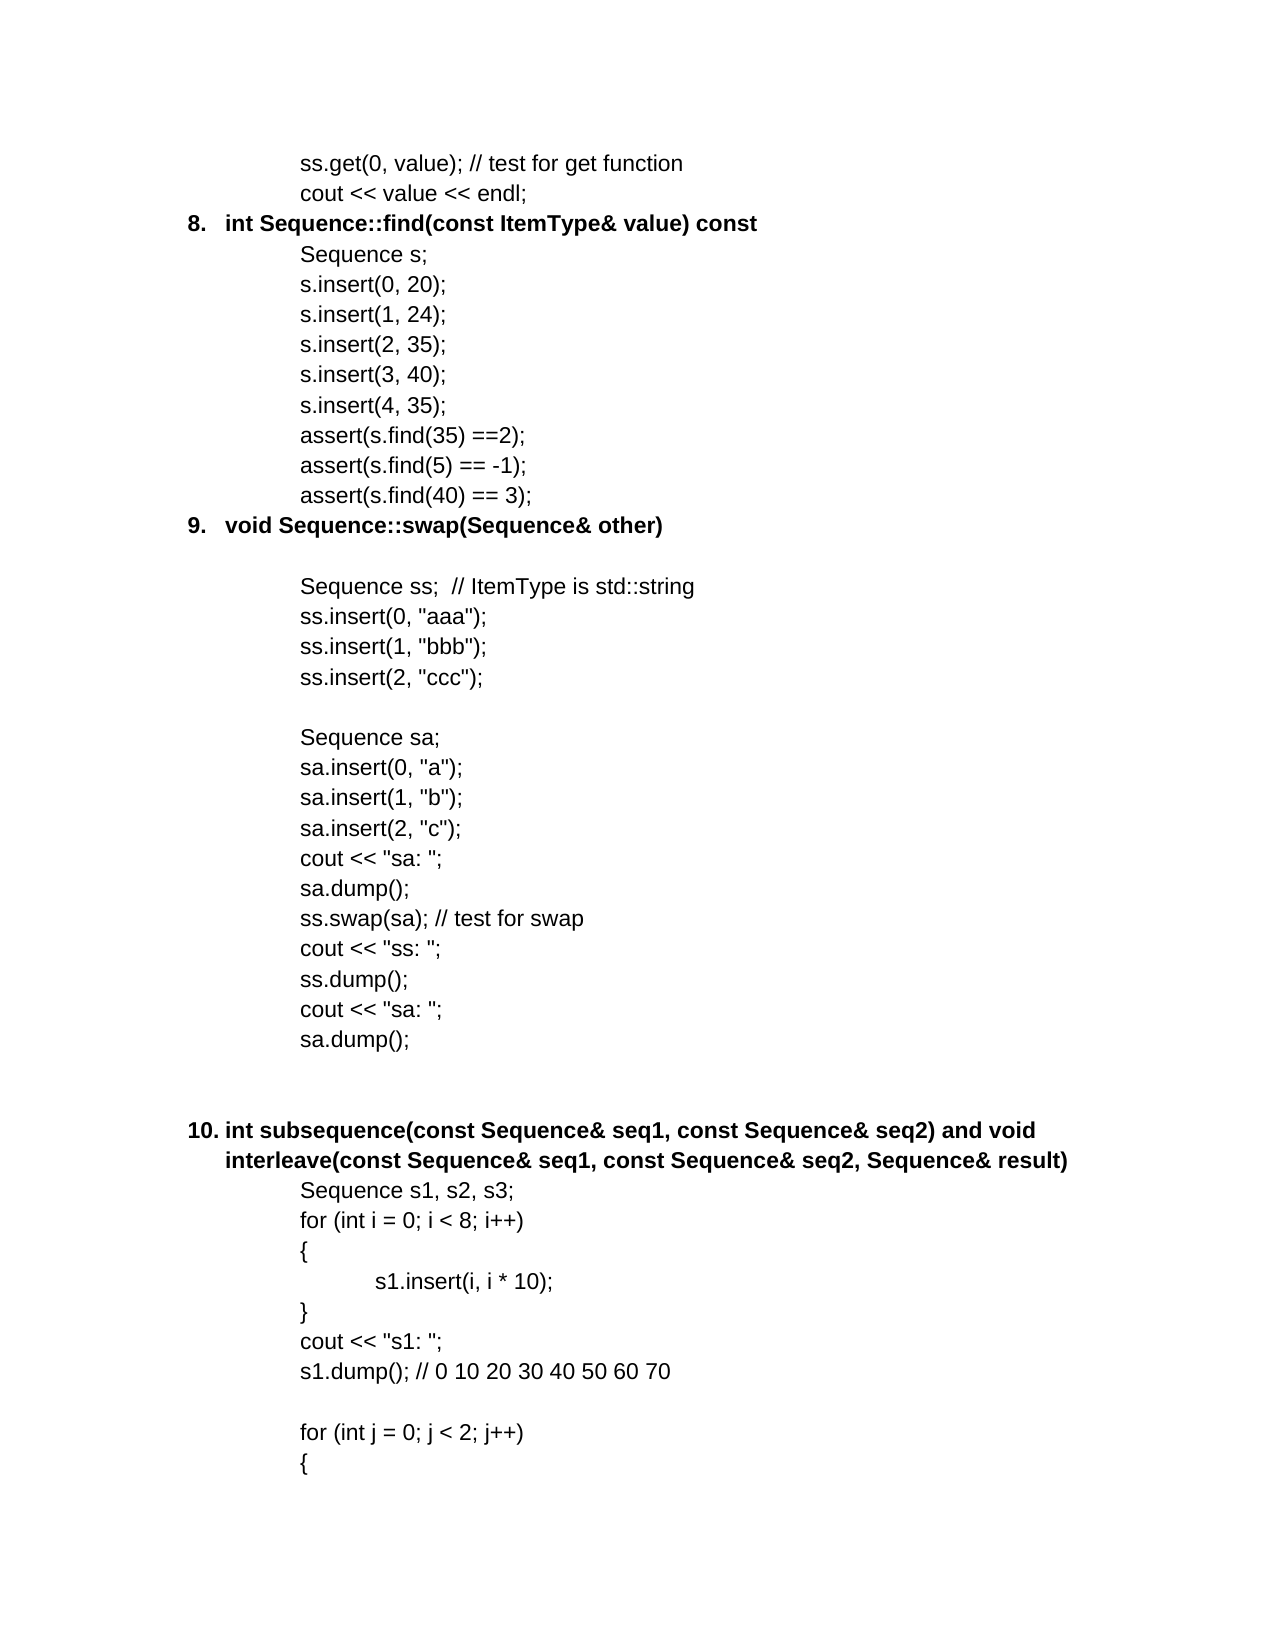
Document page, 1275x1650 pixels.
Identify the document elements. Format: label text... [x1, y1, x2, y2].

text cout << "ss: "; [300, 935, 1125, 962]
text s1.insert(i, i * 10); [300, 1268, 1125, 1294]
text Sequence s; [225, 241, 1125, 267]
text cout << "sa: "; [300, 845, 1125, 871]
text cout << "sa: "; [300, 996, 1125, 1022]
text for (int j = 0; j < 2; j++) [300, 1419, 1125, 1445]
text s.insert(1, 24); [225, 301, 1125, 327]
text Sequence sa; [300, 724, 1125, 750]
text } [300, 1298, 1125, 1324]
text assert(s.find(40) == 3); [225, 482, 1125, 509]
list void Sequence::swap(Sequence& other) [187, 512, 1125, 539]
text sa.dump(); [300, 875, 1125, 901]
text s.insert(0, 20); [225, 271, 1125, 297]
text sa.insert(1, "b"); [300, 784, 1125, 811]
list int Sequence::find(const ItemType& value) const [187, 210, 1125, 237]
text s.insert(2, 35); [225, 331, 1125, 358]
text ss.get(0, value); // test for get function [300, 150, 1125, 176]
text { [300, 1237, 1125, 1264]
text Sequence s1, s2, s3; [300, 1177, 1125, 1203]
list int subsequence(const Sequence& seq1, const Sequence& seq2) and void interleave(const Sequence& seq1, const Sequence& seq2, Sequence& result) [187, 1117, 1125, 1173]
text cout << value << endl; [300, 180, 1125, 207]
text assert(s.find(5) == -1); [225, 452, 1125, 478]
text sa.insert(0, "a"); [300, 754, 1125, 781]
text s1.dump(); // 0 10 20 30 40 50 60 70 [300, 1358, 1125, 1385]
text ss.swap(sa); // test for swap [300, 905, 1125, 932]
text for (int i = 0; i < 8; i++) [300, 1207, 1125, 1234]
text { [300, 1449, 1125, 1475]
text ss.dump(); [300, 966, 1125, 992]
text sa.insert(2, "c"); [300, 814, 1125, 841]
text assert(s.find(35) ==2); [225, 422, 1125, 448]
text Sequence ss; // ItemType is std::string [300, 573, 1125, 599]
text s.insert(4, 35); [225, 392, 1125, 418]
text sa.dump(); [300, 1026, 1125, 1052]
text cout << "s1: "; [300, 1328, 1125, 1354]
text ss.insert(0, "aaa"); [300, 603, 1125, 629]
text ss.insert(1, "bbb"); [300, 633, 1125, 660]
text s.insert(3, 40); [225, 361, 1125, 388]
text ss.insert(2, "ccc"); [300, 663, 1125, 690]
